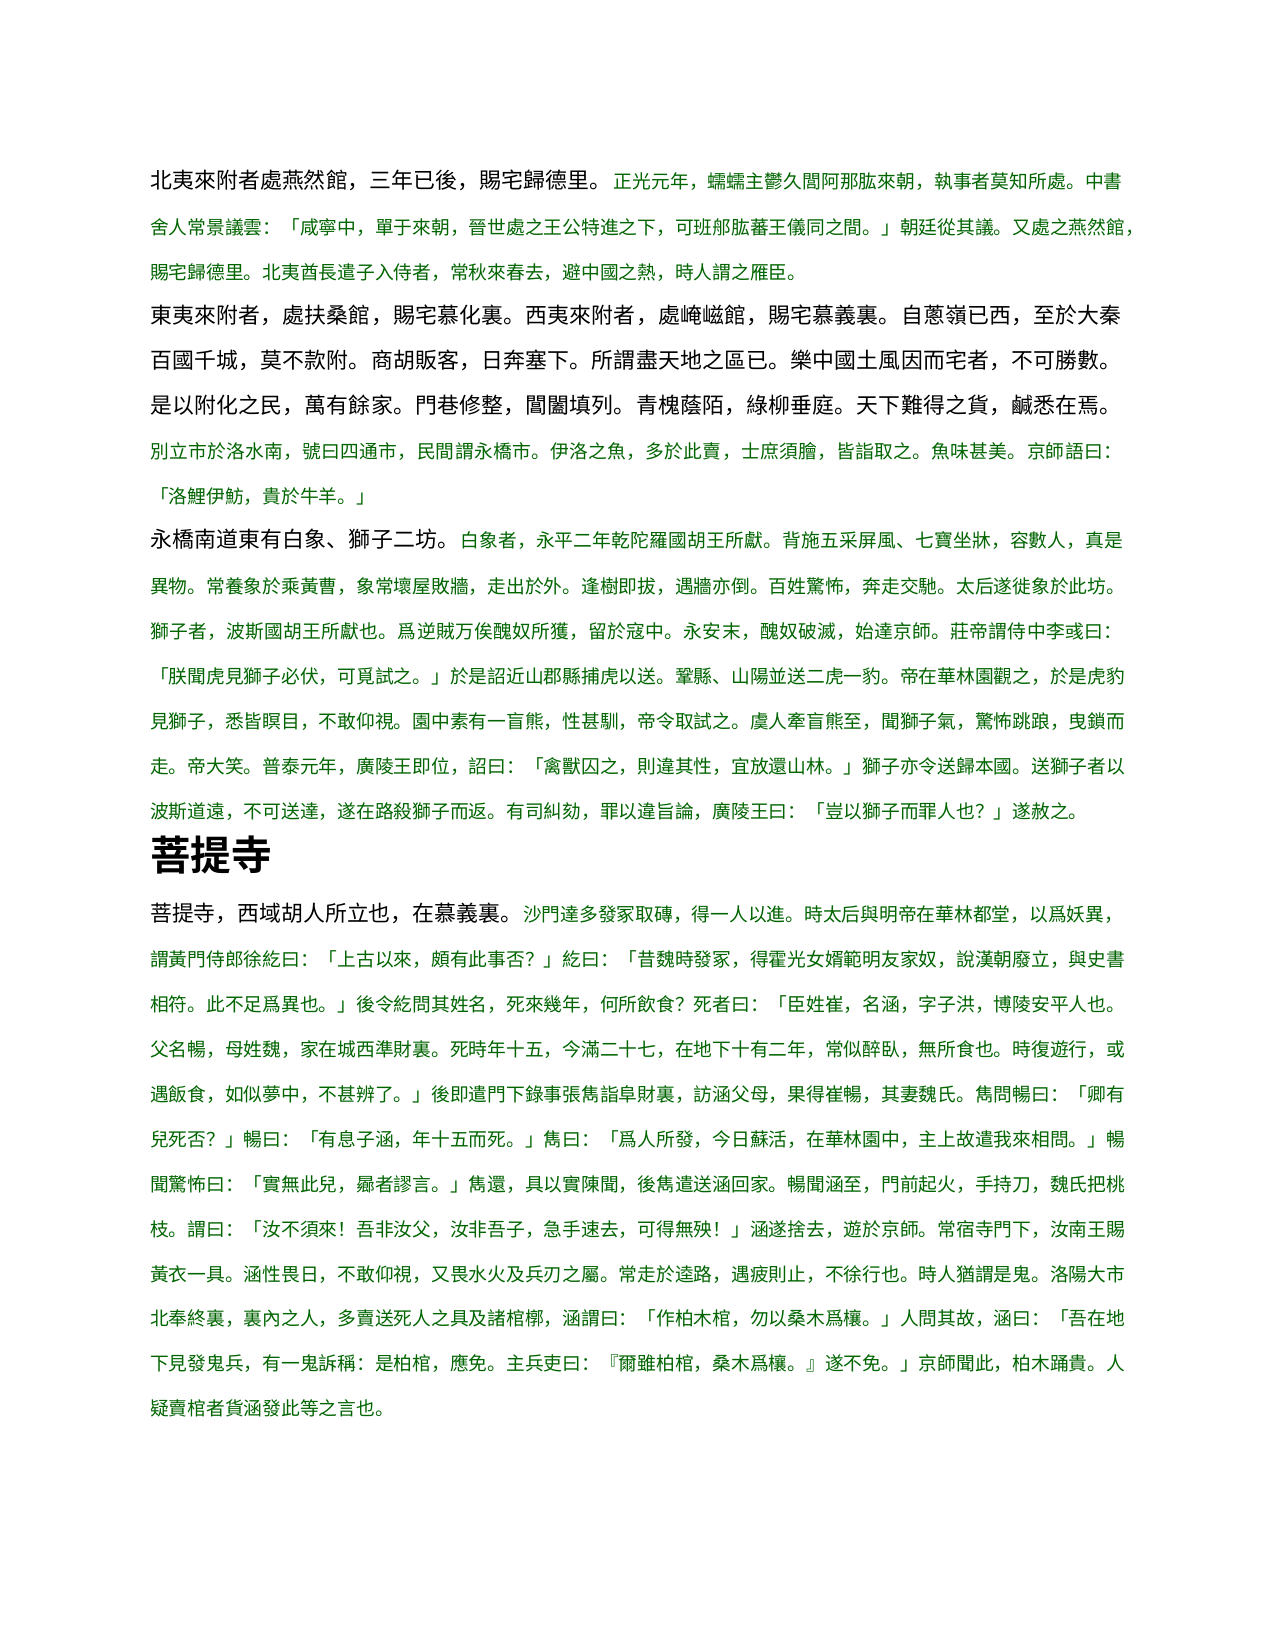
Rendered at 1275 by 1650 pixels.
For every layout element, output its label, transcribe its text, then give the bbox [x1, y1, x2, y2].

text 菩提寺，西域胡人所立也，在慕義裏。沙門達多發冢取磚，得一人以進。時太后與明帝在華林都堂，以爲妖異，謂黃門侍郎徐紇曰：「上古以來，頗有此事否？」紇曰：「昔魏時發冢，得霍光女婿範明友家奴，說漢朝廢立，與史書相符。此不足爲異也。」後令紇問其姓名，死來幾年，何所飲食？死者曰：「臣姓崔，名涵，字子洪，博陵安平人也。父名暢，母姓魏，家在城西準財裏。死時年十五，今滿二十七，在地下十有二年，常似醉臥，無所食也。時復遊行，或遇飯食，如似夢中，不甚辨了。」後即遣門下錄事張雋詣阜財裏，訪涵父母，果得崔暢，其妻魏氏。雋問暢曰：「卿有兒死否？」暢曰：「有息子涵，年十五而死。」雋曰：「爲人所發，今日蘇活，在華林園中，主上故遣我來相問。」暢聞驚怖曰：「實無此兒，曏者謬言。」雋還，具以實陳聞，後雋遣送涵回家。暢聞涵至，門前起火，手持刀，魏氏把桃枝。謂曰：「汝不須來！吾非汝父，汝非吾子，急手速去，可得無殃！」涵遂捨去，遊於京師。常宿寺門下，汝南王賜黃衣一具。涵性畏日，不敢仰視，又畏水火及兵刃之屬。常走於逵路，遇疲則止，不徐行也。時人猶謂是鬼。洛陽大市北奉終裏，裏內之人，多賣送死人之具及諸棺槨，涵謂曰：「作柏木棺，勿以桑木爲欀。」人問其故，涵曰：「吾在地下見發鬼兵，有一鬼訴稱：是柏棺，應免。主兵吏曰：『爾雖柏棺，桑木爲欀。』遂不免。」京師聞此，柏木踊貴。人疑賣棺者貨涵發此等之言也。 [150, 882, 1125, 1421]
subtitle 菩提寺 [150, 823, 1125, 882]
text 東夷來附者，處扶桑館，賜宅慕化裏。西夷來附者，處崦嵫館，賜宅慕義裏。自蔥嶺已西，至於大秦，百國千城，莫不款附。商胡販客，日奔塞下。所謂盡天地之區已。樂中國土風因而宅者，不可勝數。是以附化之民，萬有餘家。門巷修整，閶闔填列。青槐蔭陌，綠柳垂庭。天下難得之貨，鹹悉在焉。別立市於洛水南，號曰四通市，民間謂永橋市。伊洛之魚，多於此賣，士庶須膾，皆詣取之。魚味甚美。京師語曰：「洛鯉伊魴，貴於牛羊。」 [150, 285, 1125, 509]
text 北夷來附者處燕然館，三年已後，賜宅歸德里。正光元年，蠕蠕主鬱久閭阿那肱來朝，執事者莫知所處。中書舍人常景議雲：「咸寧中，單于來朝，晉世處之王公特進之下，可班郍肱蕃王儀同之間。」朝廷從其議。又處之燕然館，賜宅歸德里。北夷酋長遣子入侍者，常秋來春去，避中國之熱，時人謂之雁臣。 [150, 150, 1125, 285]
text 永橋南道東有白象、獅子二坊。白象者，永平二年乾陀羅國胡王所獻。背施五采屏風、七寶坐牀，容數人，真是異物。常養象於乘黃曹，象常壞屋敗牆，走出於外。逢樹即拔，遇牆亦倒。百姓驚怖，奔走交馳。太后遂徙象於此坊。獅子者，波斯國胡王所獻也。爲逆賊万俟醜奴所獲，留於寇中。永安末，醜奴破滅，始達京師。莊帝謂侍中李彧曰：「朕聞虎見獅子必伏，可覓試之。」於是詔近山郡縣捕虎以送。鞏縣、山陽並送二虎一豹。帝在華林園觀之，於是虎豹見獅子，悉皆瞑目，不敢仰視。園中素有一盲熊，性甚馴，帝令取試之。虞人牽盲熊至，聞獅子氣，驚怖跳踉，曳鎖而走。帝大笑。普泰元年，廣陵王即位，詔曰：「禽獸囚之，則違其性，宜放還山林。」獅子亦令送歸本國。送獅子者以波斯道遠，不可送達，遂在路殺獅子而返。有司糾劾，罪以違旨論，廣陵王曰：「豈以獅子而罪人也？」遂赦之。 [150, 509, 1125, 823]
